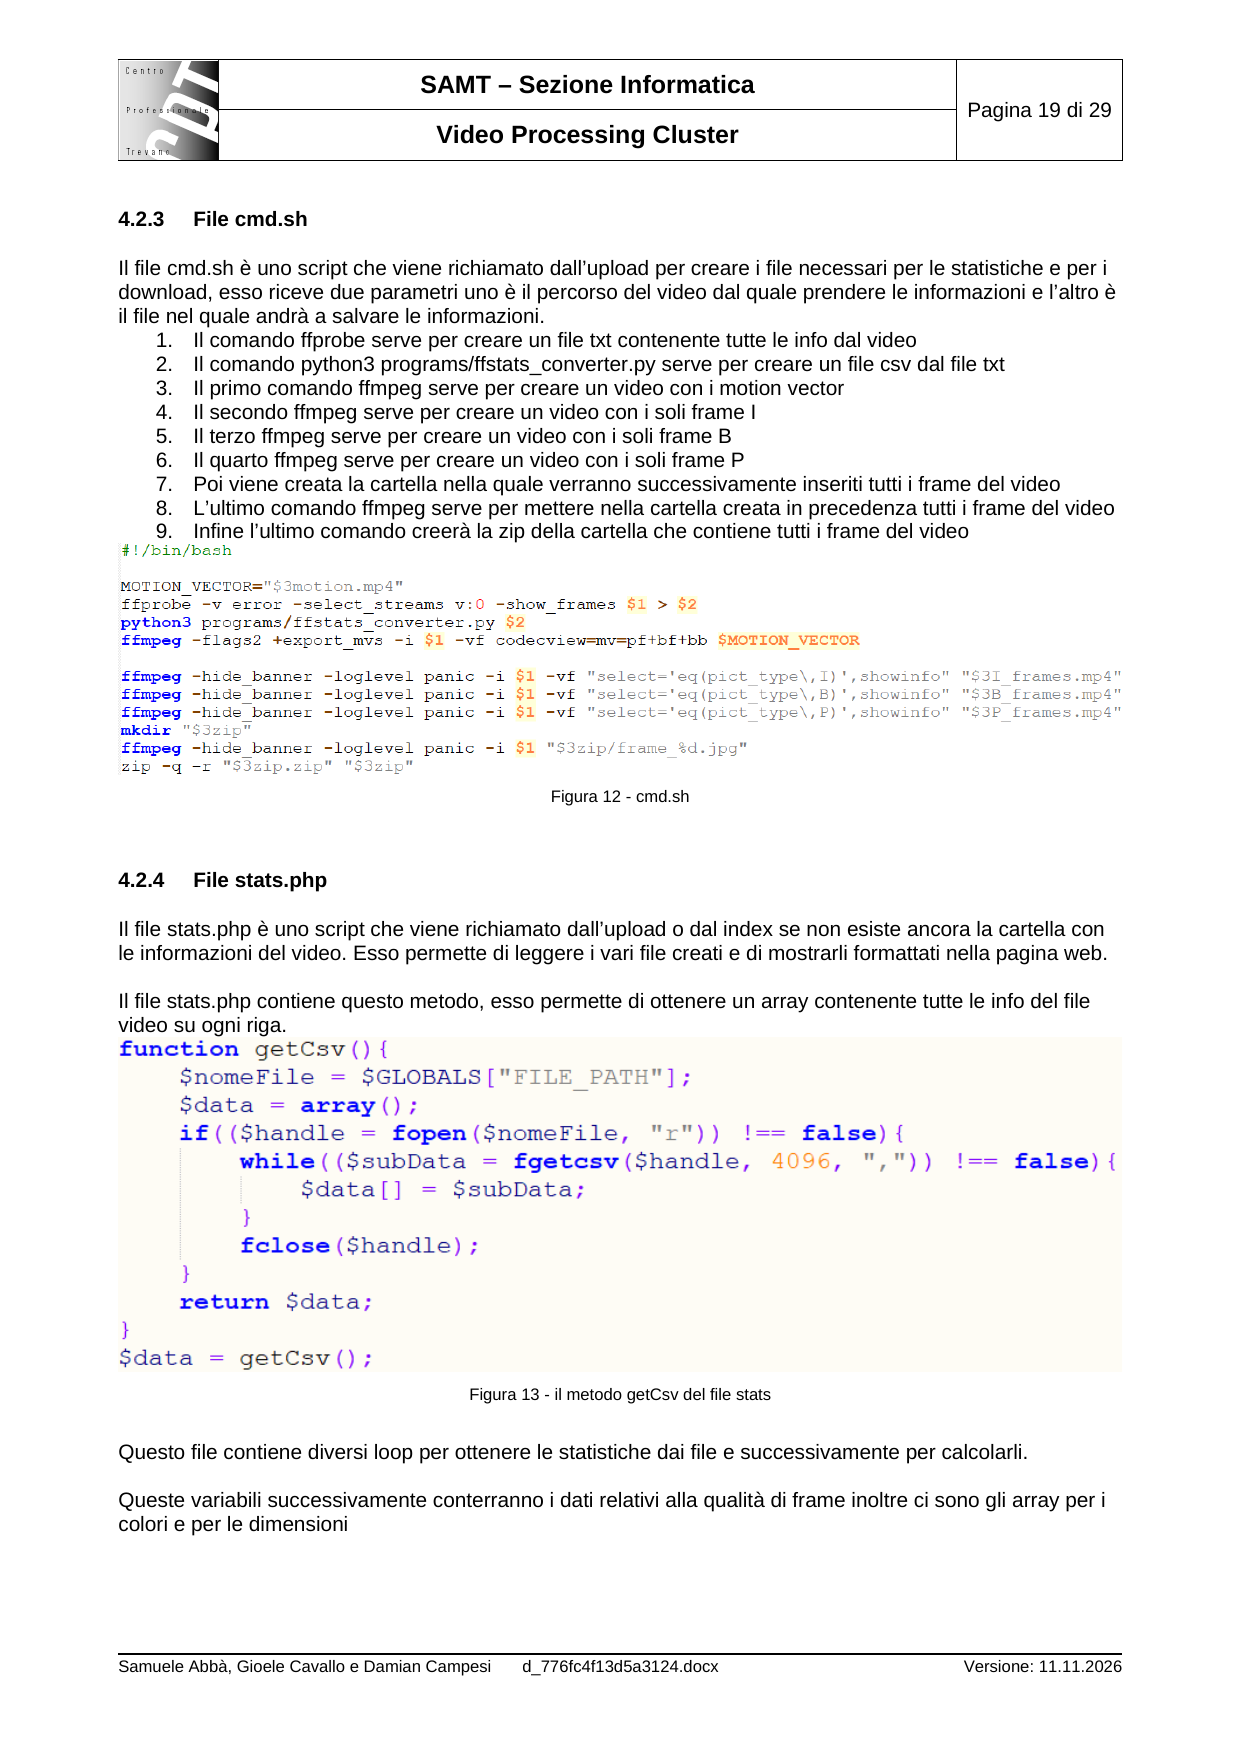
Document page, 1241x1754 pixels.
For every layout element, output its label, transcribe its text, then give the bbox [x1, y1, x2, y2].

text Queste variabili successivamente conterranno i dati relativi alla qualità di frame inoltre ci sono gli array per i colori e per le dimensioni [118, 1488, 1122, 1536]
list Il comando ffprobe serve per creare un file txt contenente tutte le info dal video [156, 328, 1122, 352]
list Poi viene creata la cartella nella quale verranno successivamente inseriti tutti i frame del video [156, 471, 1122, 495]
list L’ultimo comando ffmpeg serve per mettere nella cartella creata in precedenza tutti i frame del video [156, 495, 1122, 519]
text Il file stats.php è uno script che viene richiamato dall’upload o dal index se non esiste ancora la cartella con le informazioni del video. Esso permette di leggere i vari file creati e di mostrarli formattati nella pagina web. [118, 917, 1122, 965]
text Figura 12 - cmd.sh [118, 787, 1122, 806]
text Figura 13 - il metodo getCsv del file stats [118, 1384, 1122, 1403]
subtitle File stats.php [118, 868, 1122, 892]
text Il file cmd.sh è uno script che viene richiamato dall’upload per creare i file necessari per le statistiche e per i download, esso riceve due parametri uno è il percorso del video dal quale prendere le informazioni e l’altro è il file nel quale andrà a salvare le informazioni. [118, 256, 1122, 328]
picture [118, 1037, 1123, 1372]
text Questo file contiene diversi loop per ottenere le statistiche dai file e successivamente per calcolarli. [118, 1440, 1122, 1464]
list Il primo comando ffmpeg serve per creare un video con i motion vector [156, 376, 1122, 399]
list Il terzo ffmpeg serve per creare un video con i soli frame B [156, 423, 1122, 447]
picture [118, 60, 219, 160]
text Il file stats.php contiene questo metodo, esso permette di ottenere un array contenente tutte le info del file video su ogni riga. [118, 989, 1122, 1037]
list Il quarto ffmpeg serve per creare un video con i soli frame P [156, 447, 1122, 471]
list Il secondo ffmpeg serve per creare un video con i soli frame I [156, 399, 1122, 423]
list Infine l’ultimo comando creerà la zip della cartella che contiene tutti i frame del video [156, 519, 1122, 543]
list Il comando python3 programs/ffstats_converter.py serve per creare un file csv dal file txt [156, 352, 1122, 376]
picture [118, 543, 1123, 775]
subtitle File cmd.sh [118, 207, 1122, 231]
